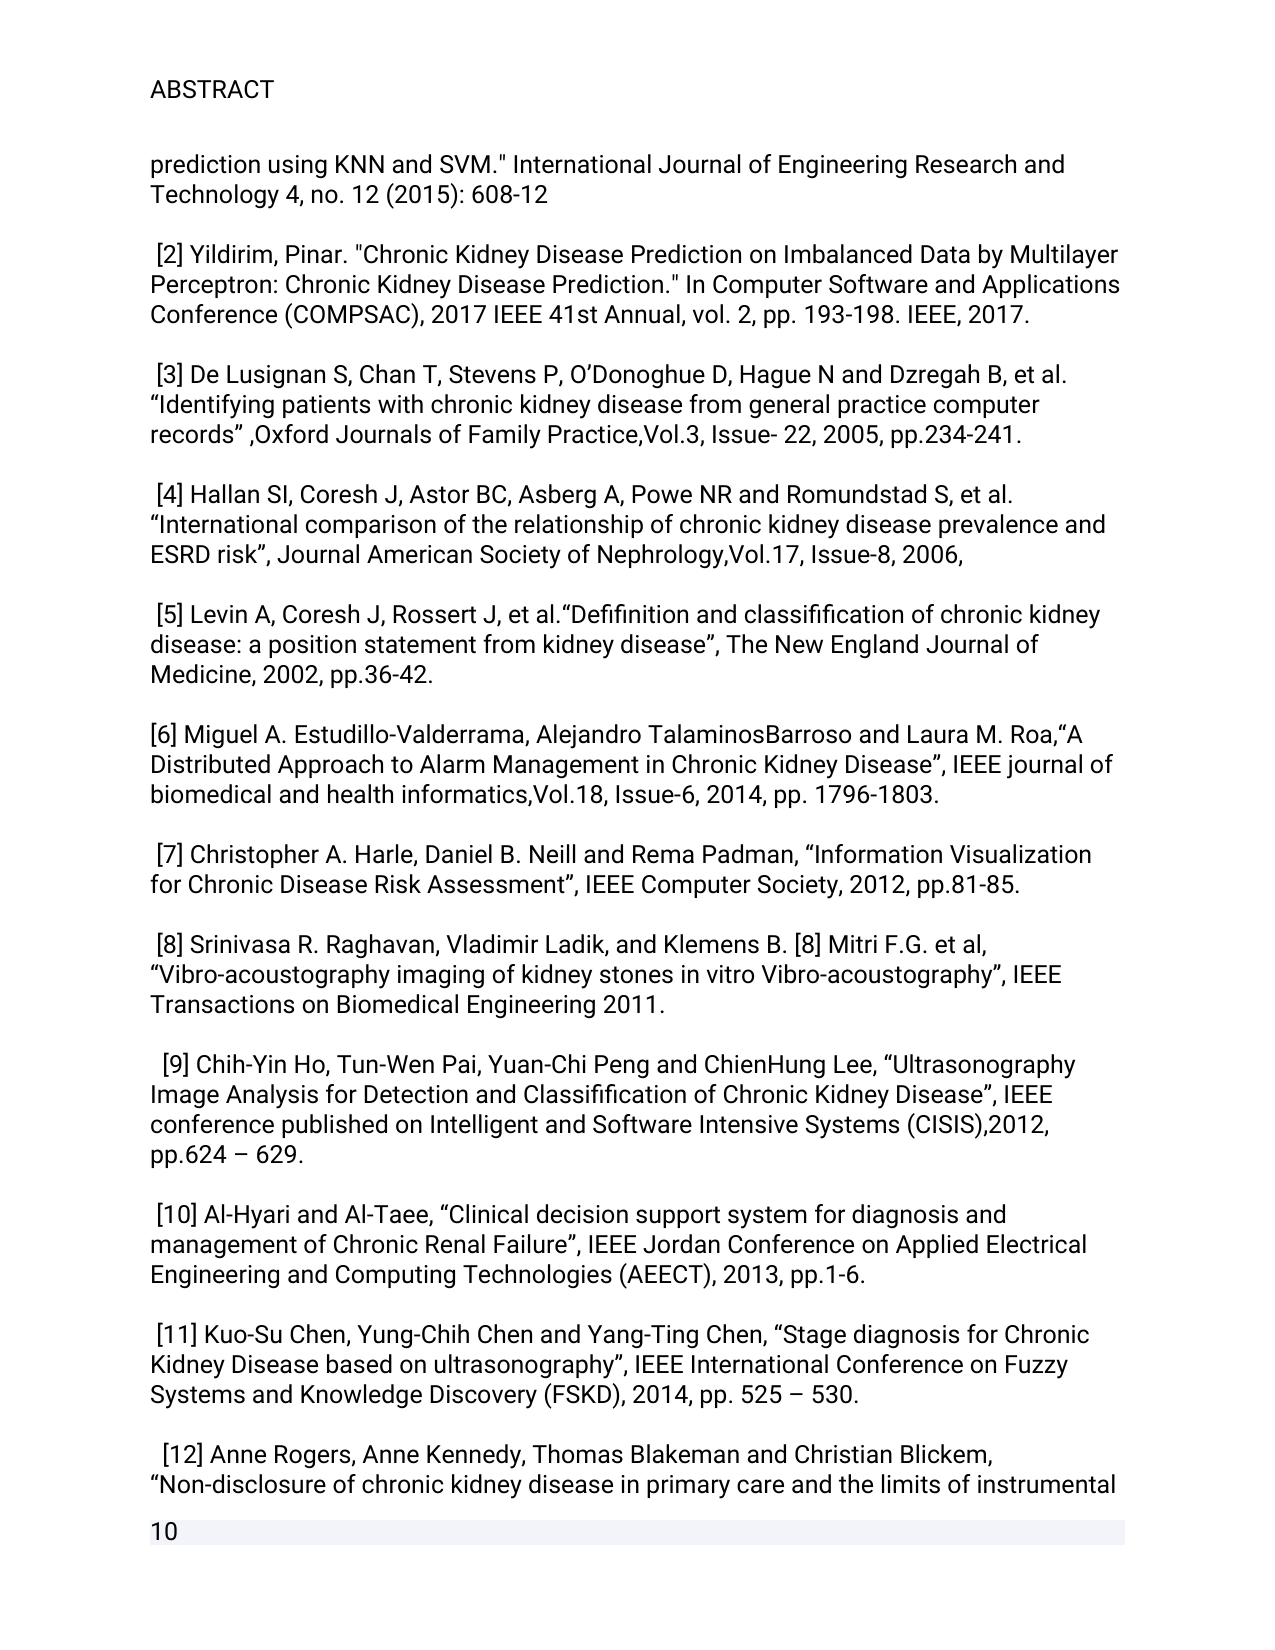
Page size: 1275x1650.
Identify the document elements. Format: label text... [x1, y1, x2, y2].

text pp.624 – 629. [150, 1140, 1125, 1170]
text [3] De Lusignan S, Chan T, Stevens P, O’Donoghue D, Hague N and Dzregah B, et al. [150, 360, 1125, 390]
text [11] Kuo-Su Chen, Yung-Chih Chen and Yang-Ting Chen, “Stage diagnosis for Chronic [150, 1320, 1125, 1350]
text management of Chronic Renal Failure”, IEEE Jordan Conference on Applied Electrical [150, 1230, 1125, 1260]
text [12] Anne Rogers, Anne Kennedy, Thomas Blakeman and Christian Blickem, [150, 1440, 1125, 1470]
text records” ,Oxford Journals of Family Practice,Vol.3, Issue- 22, 2005, pp.234-241. [150, 420, 1125, 450]
text [7] Christopher A. Harle, Daniel B. Neill and Rema Padman, “Information Visualization [150, 840, 1125, 870]
text [5] Levin A, Coresh J, Rossert J, et al.“Defifinition and classifification of chronic kidney [150, 600, 1125, 630]
text [6] Miguel A. Estudillo-Valderrama, Alejandro TalaminosBarroso and Laura M. Roa,“A [150, 720, 1125, 750]
text “Non-disclosure of chronic kidney disease in primary care and the limits of instrumental [150, 1470, 1125, 1500]
text ESRD risk”, Journal American Society of Nephrology,Vol.17, Issue-8, 2006, [150, 540, 1125, 570]
text “Vibro-acoustography imaging of kidney stones in vitro Vibro-acoustography”, IEEE [150, 960, 1125, 990]
text Conference (COMPSAC), 2017 IEEE 41st Annual, vol. 2, pp. 193-198. IEEE, 2017. [150, 300, 1125, 330]
text biomedical and health informatics,Vol.18, Issue-6, 2014, pp. 1796-1803. [150, 780, 1125, 810]
text “International comparison of the relationship of chronic kidney disease prevalence and [150, 510, 1125, 540]
text [8] Srinivasa R. Raghavan, Vladimir Ladik, and Klemens B. [8] Mitri F.G. et al, [150, 930, 1125, 960]
text [9] Chih-Yin Ho, Tun-Wen Pai, Yuan-Chi Peng and ChienHung Lee, “Ultrasonography [150, 1050, 1125, 1080]
text Distributed Approach to Alarm Management in Chronic Kidney Disease”, IEEE journal of [150, 750, 1125, 780]
text [10] Al-Hyari and Al-Taee, “Clinical decision support system for diagnosis and [150, 1200, 1125, 1230]
text Medicine, 2002, pp.36-42. [150, 660, 1125, 690]
text Perceptron: Chronic Kidney Disease Prediction." In Computer Software and Applications [150, 270, 1125, 300]
text [4] Hallan SI, Coresh J, Astor BC, Asberg A, Powe NR and Romundstad S, et al. [150, 480, 1125, 510]
text Engineering and Computing Technologies (AEECT), 2013, pp.1-6. [150, 1260, 1125, 1290]
text Systems and Knowledge Discovery (FSKD), 2014, pp. 525 – 530. [150, 1380, 1125, 1410]
text Kidney Disease based on ultrasonography”, IEEE International Conference on Fuzzy [150, 1350, 1125, 1380]
text conference published on Intelligent and Software Intensive Systems (CISIS),2012, [150, 1110, 1125, 1140]
text [2] Yildirim, Pinar. "Chronic Kidney Disease Prediction on Imbalanced Data by Multilayer [150, 240, 1125, 270]
text disease: a position statement from kidney disease”, The New England Journal of [150, 630, 1125, 660]
text “Identifying patients with chronic kidney disease from general practice computer [150, 390, 1125, 420]
text prediction using KNN and SVM." International Journal of Engineering Research and [150, 150, 1125, 180]
text Image Analysis for Detection and Classifification of Chronic Kidney Disease”, IEEE [150, 1080, 1125, 1110]
text Transactions on Biomedical Engineering 2011. [150, 990, 1125, 1020]
text Technology 4, no. 12 (2015): 608-12 [150, 180, 1125, 210]
text for Chronic Disease Risk Assessment”, IEEE Computer Society, 2012, pp.81-85. [150, 870, 1125, 900]
